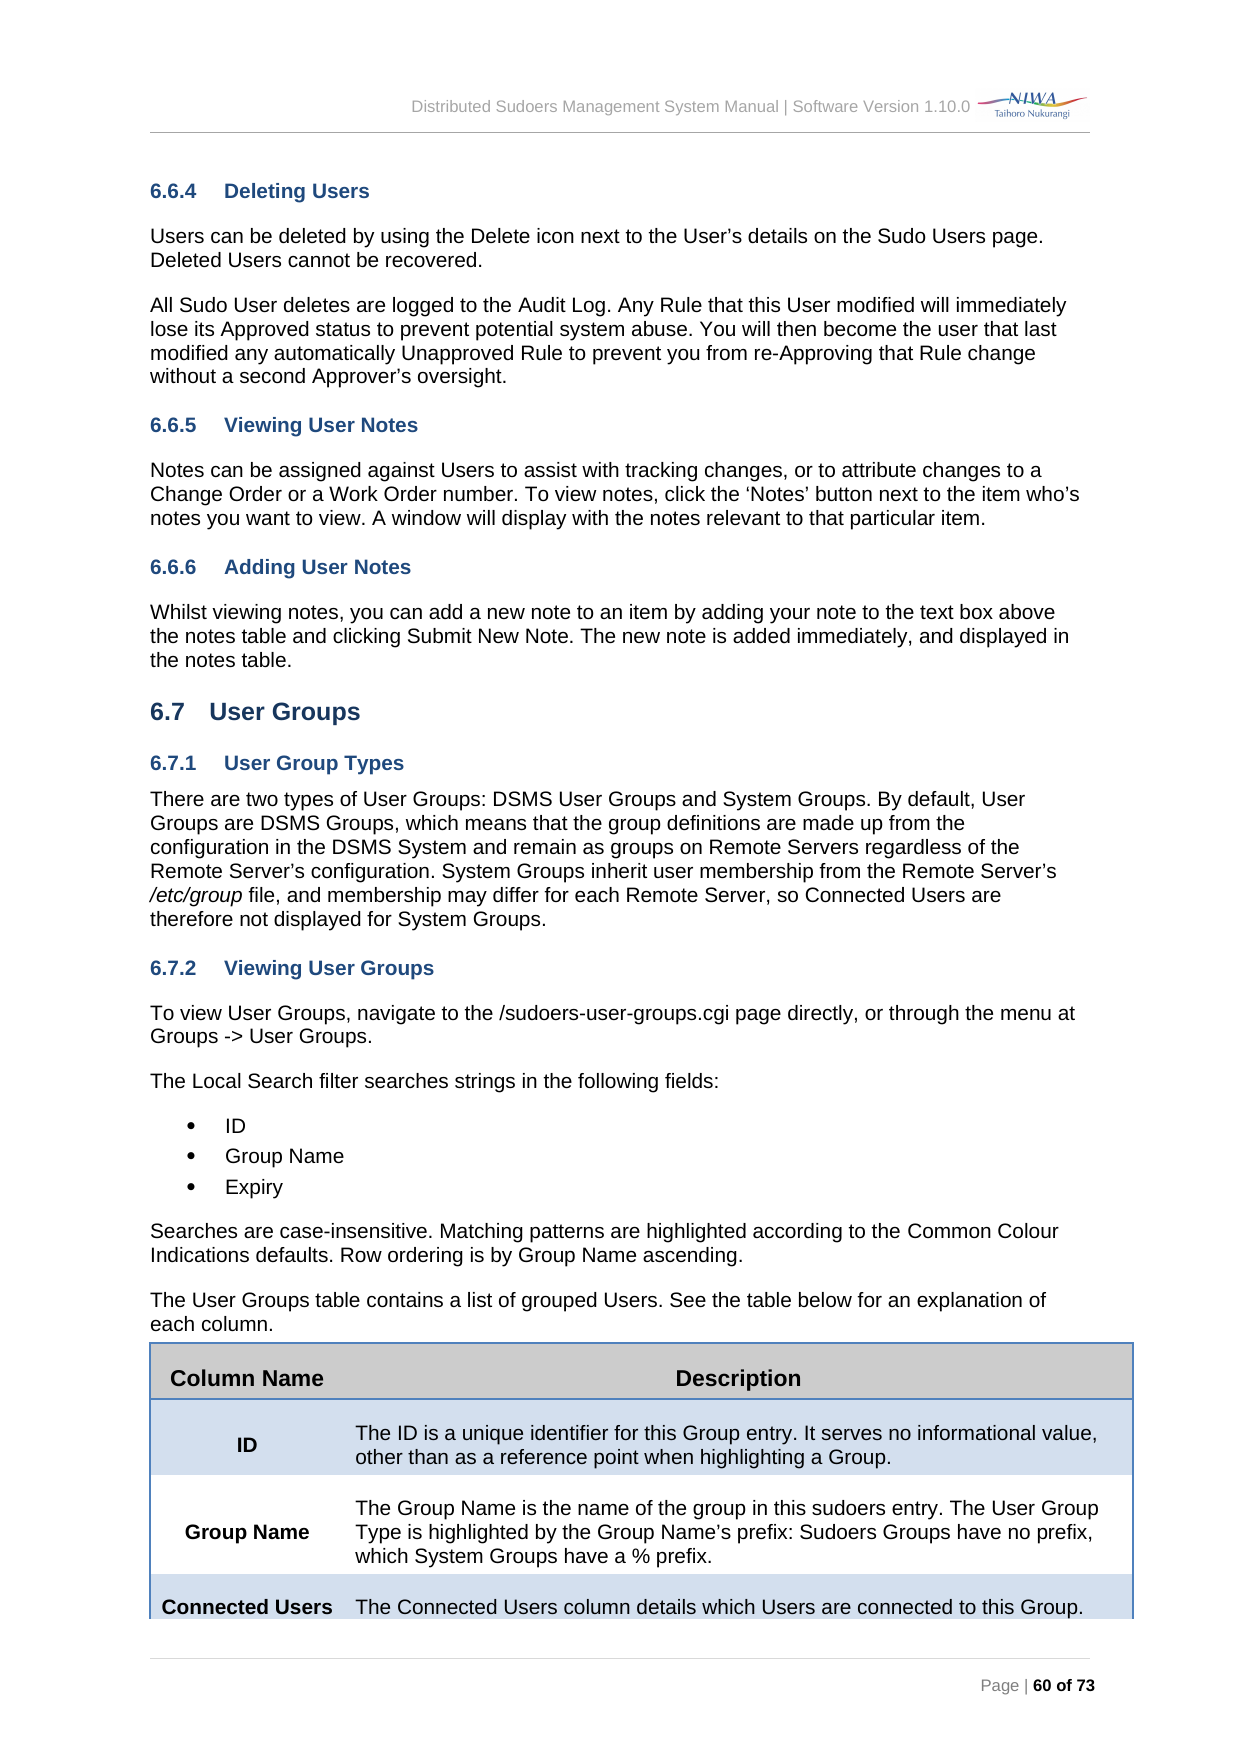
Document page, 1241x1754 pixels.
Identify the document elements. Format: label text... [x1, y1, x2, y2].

text Users can be deleted by using the Delete icon next to the User’s details on the Sudo Users page. Deleted Users cannot be recovered. [150, 224, 1090, 272]
subtitle User Groups [150, 697, 1090, 725]
subtitle User Group Types [150, 750, 1090, 774]
table_cell The ID is a unique identifier for this Group entry. It serves no informational value, other than as a reference point when highlighting a Group. [344, 1400, 1132, 1475]
text All Sudo User deletes are logged to the Audit Log. Any Rule that this User modified will immediately lose its Approved status to prevent potential system abuse. You will then become the user that last modified any automatically Unapproved Rule to prevent you from re-Approving that Rule change without a second Approver’s oversight. [150, 292, 1090, 388]
list ID [187, 1114, 1090, 1138]
table_header Description [344, 1344, 1132, 1398]
table_cell Group Name [151, 1475, 344, 1574]
subtitle Adding User Notes [150, 555, 1090, 579]
table_header Column Name [151, 1344, 344, 1398]
subtitle Viewing User Notes [150, 413, 1090, 437]
list There are two types of User Groups: DSMS User Groups and System Groups. By default, User Groups are DSMS Groups, which means that the group definitions are made up from the configuration in the DSMS System and remain as groups on Remote Servers regardless of the Remote Server’s configuration. System Groups inherit user membership from the Remote Server’s /etc/group file, and membership may differ for each Remote Server, so Connected Users are therefore not displayed for System Groups. [150, 787, 1090, 931]
picture [975, 88, 1091, 122]
table_cell ID [151, 1400, 344, 1475]
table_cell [344, 1574, 1132, 1619]
list Group Name [187, 1144, 1090, 1168]
subtitle Deleting Users [150, 179, 1090, 203]
text Notes can be assigned against Users to assist with tracking changes, or to attribute changes to a Change Order or a Work Order number. To view notes, click the ‘Notes’ button next to the item who’s notes you want to view. A window will display with the notes relevant to that particular item. [150, 458, 1090, 530]
table_cell Connected Users [151, 1574, 344, 1619]
list Expiry [187, 1174, 1090, 1198]
text Whilst viewing notes, you can add a new note to an item by adding your note to the text box above the notes table and clicking Submit New Note. The new note is added immediately, and displayed in the notes table. [150, 600, 1090, 672]
text Searches are case-insensitive. Matching patterns are highlighted according to the Common Colour Indications defaults. Row ordering is by Group Name ascending. [150, 1219, 1090, 1267]
text The User Groups table contains a list of grouped Users. See the table below for an explanation of each column. [150, 1288, 1090, 1336]
subtitle Viewing User Groups [150, 956, 1090, 979]
text To view User Groups, navigate to the /sudoers-user-groups.cgi page directly, or through the menu at Groups -> User Groups. [150, 1000, 1090, 1048]
table_cell The Group Name is the name of the group in this sudoers entry. The User Group Type is highlighted by the Group Name’s prefix: Sudoers Groups have no prefix, which System Groups have a % prefix. [344, 1475, 1132, 1574]
text The Local Search filter searches strings in the following fields: [150, 1069, 1090, 1093]
